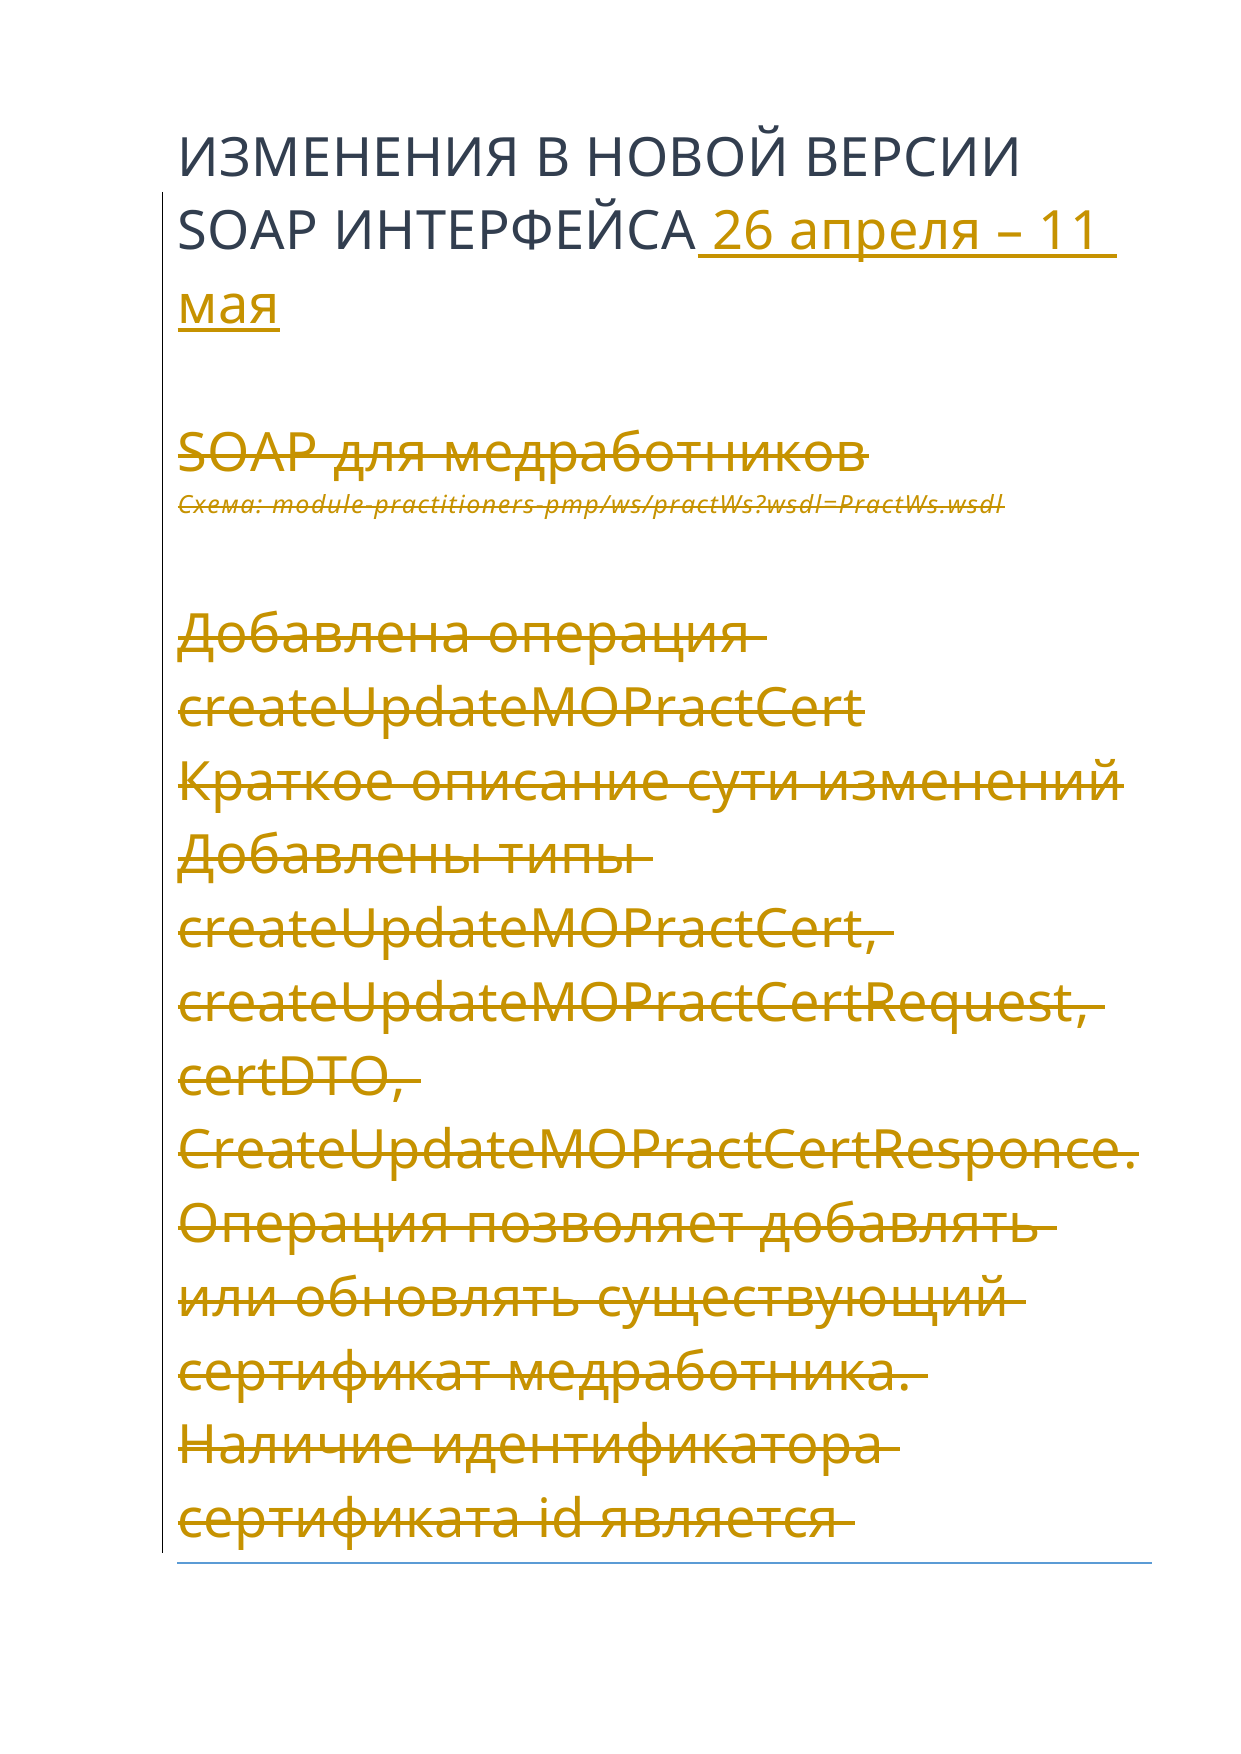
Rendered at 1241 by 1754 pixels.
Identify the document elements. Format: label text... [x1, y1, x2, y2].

title ИЗМЕНЕНИЯ В НОВОЙ ВЕРСИИ SOAP ИНТЕРФЕЙСА [177, 118, 1152, 339]
